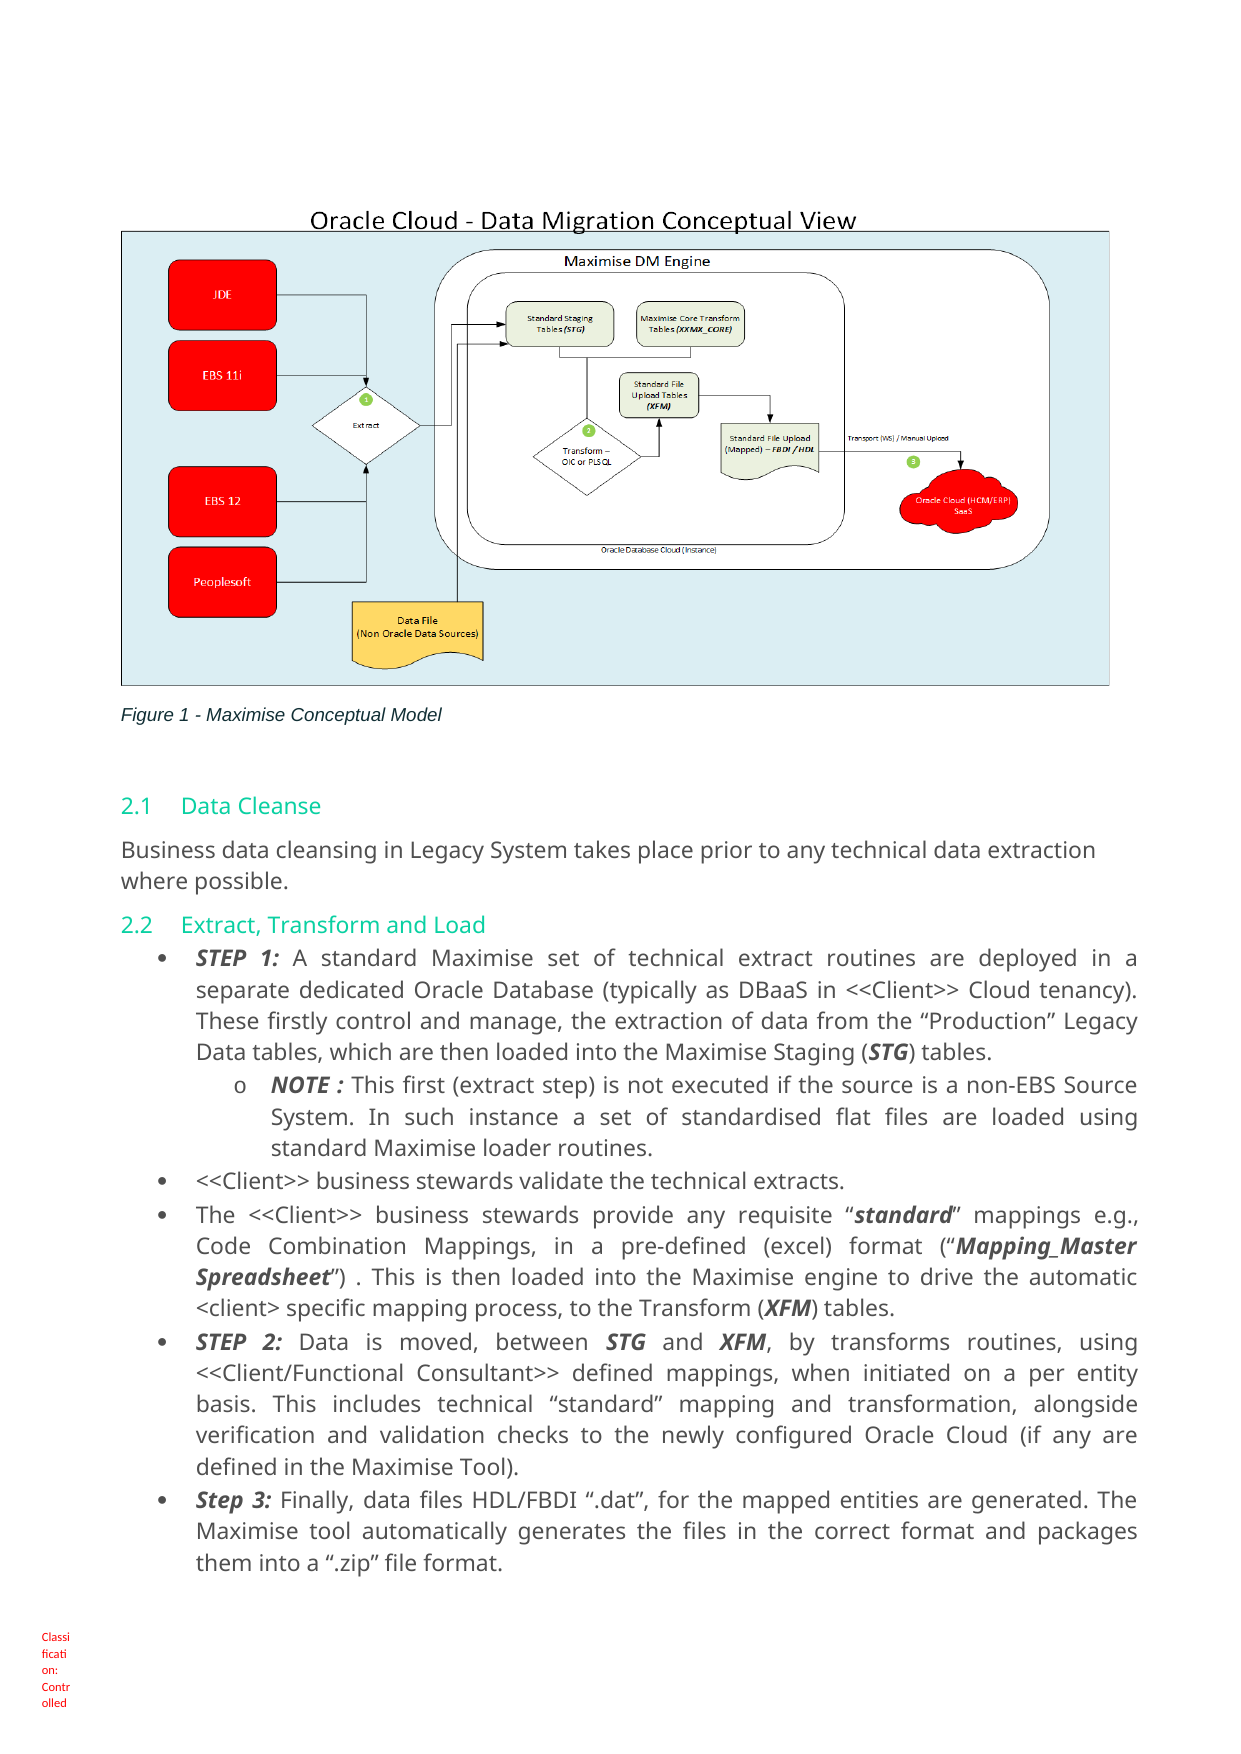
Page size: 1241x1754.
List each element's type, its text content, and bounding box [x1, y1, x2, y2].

list STEP 2: Data is moved, between STG and XFM, by transforms routines, using <<Client/Functional Consultant>> defined mappings, when initiated on a per entity basis. This includes technical “standard” mapping and transformation, alongside verification and validation checks to the newly configured Oracle Cloud (if any are defined in the Maximise Tool). [158, 1326, 1139, 1482]
list STEP 1: A standard Maximise set of technical extract routines are deployed in a separate dedicated Oracle Database (typically as DBaaS in <<Client>> Cloud tenancy). These firstly control and manage, the extraction of data from the “Production” Legacy Data tables, which are then loaded into the Maximise Staging (STG) tables. [158, 942, 1139, 1067]
list Step 3: Finally, data files HDL/FBDI “.dat”, for the mapped entities are generated. The Maximise tool automatically generates the files in the correct format and packages them into a “.zip” file format. [158, 1484, 1139, 1578]
text Figure 1 - Maximise Conceptual Model [121, 704, 1139, 726]
list NOTE : This first (extract step) is not executed if the source is a non-EBS Source System. In such instance a set of standardised flat files are loaded using standard Maximise loader routines. [233, 1069, 1139, 1163]
list <<Client>> business stewards validate the technical extracts. [158, 1165, 1139, 1197]
text Business data cleansing in Legacy System takes place prior to any technical data extraction where possible. [121, 834, 1139, 896]
picture [120, 196, 1110, 686]
list The <<Client>> business stewards provide any requisite “standard” mappings e.g., Code Combination Mappings, in a pre-defined (excel) format (“Mapping_Master Spreadsheet”) . This is then loaded into the Maximise engine to drive the automatic <client> specific mapping process, to the Transform (XFM) tables. [158, 1199, 1139, 1324]
subtitle Data Cleanse [121, 790, 1139, 821]
subtitle Extract, Transform and Load [121, 909, 1139, 940]
